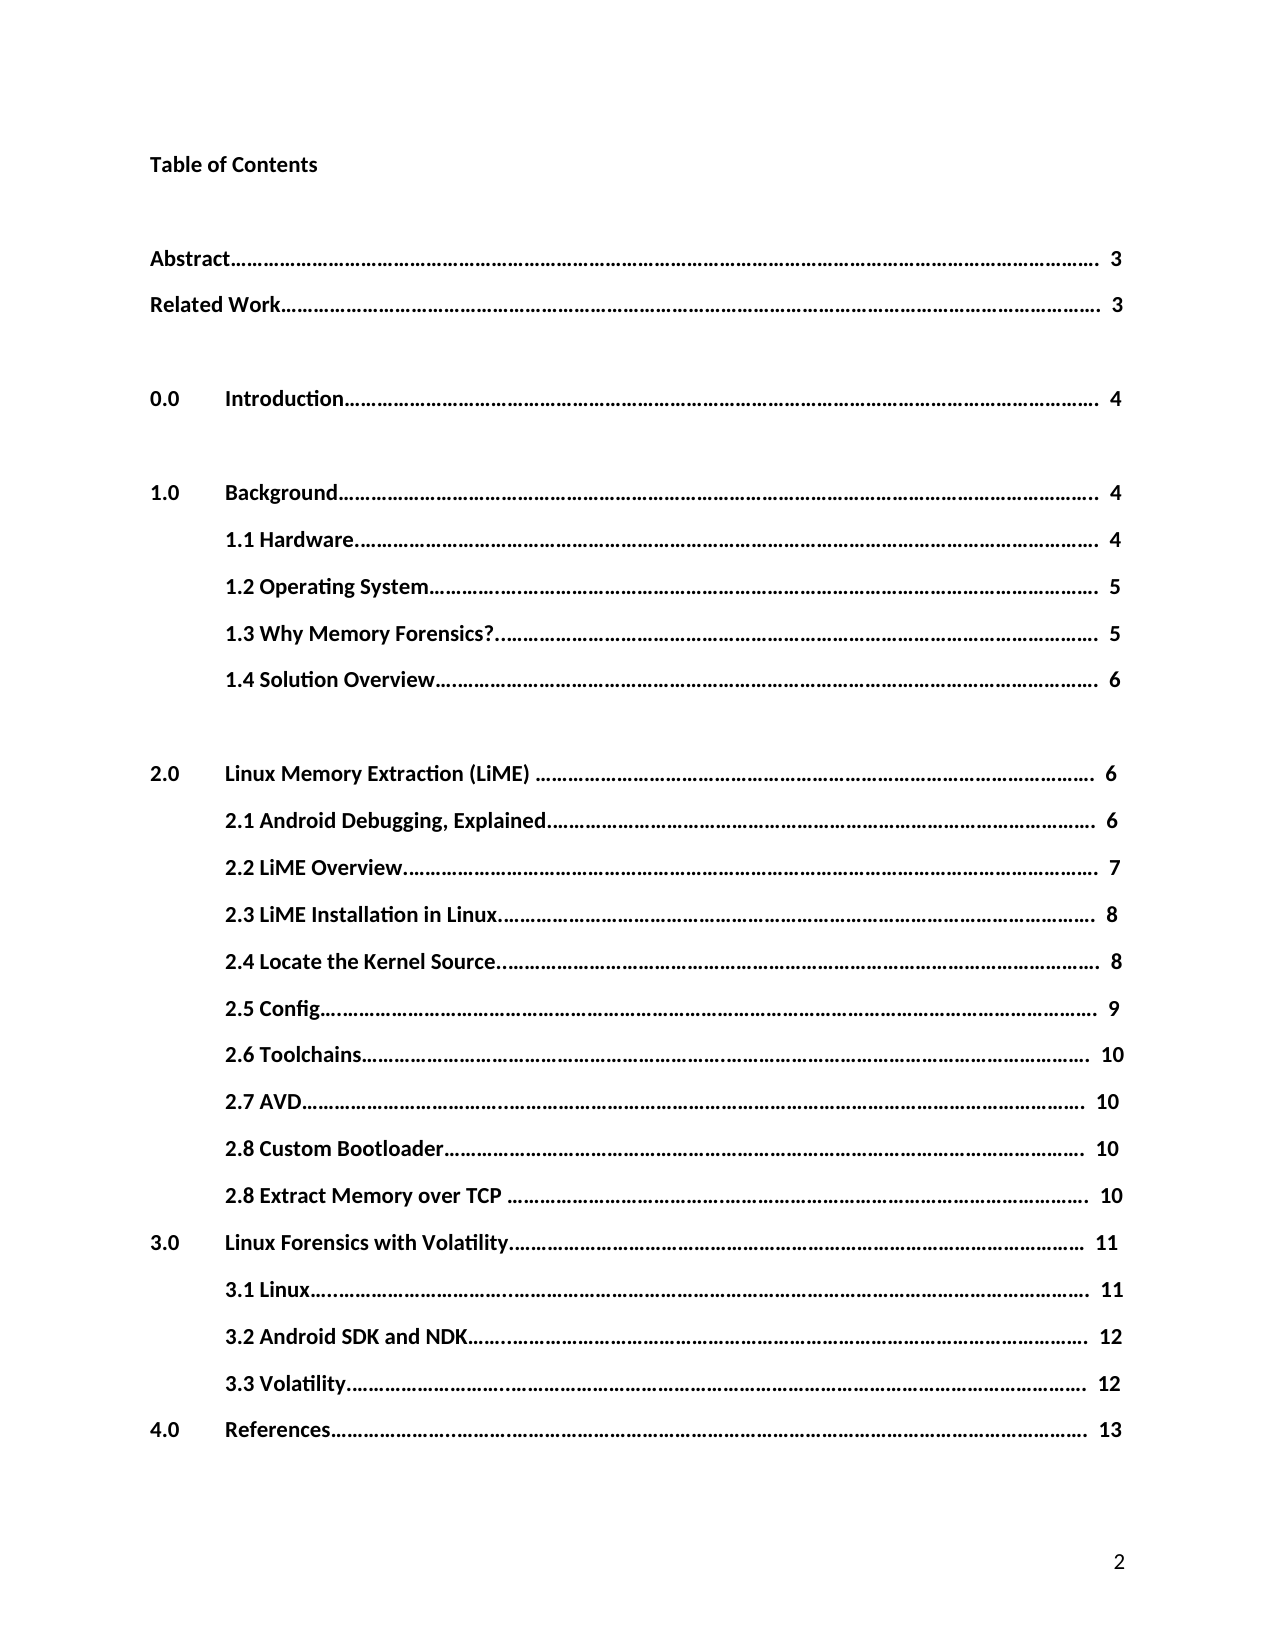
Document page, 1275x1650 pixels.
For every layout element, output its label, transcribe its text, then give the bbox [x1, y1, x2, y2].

text 2.1 Android Debugging, Explained.………………………………………………………………………………………. 6 [150, 806, 1125, 834]
text Abstract……………………………………………………………………………………………………………………………………………. 3 [150, 244, 1125, 272]
text 2.3 LiME Installation in Linux.………………………………………………………………………………………………. 8 [150, 900, 1125, 928]
text 3.0 Linux Forensics with Volatility.…………………………………………………………………………………………… 11 [150, 1228, 1125, 1256]
text 0.0 Introduction…………………………………………………………………………………………………………………………. 4 [150, 384, 1125, 412]
text 2.2 LiME Overview.………………………………………………………………………………………………………………. 7 [150, 853, 1125, 881]
text 2.4 Locate the Kernel Source..………………………………………………………………………………………………. 8 [150, 947, 1125, 975]
text 1.0 Background………………………………………………………………………………………………………………………….. 4 [150, 478, 1125, 506]
text Related Work……………………………………………………………………………………………………………………………………. 3 [150, 291, 1125, 319]
text 3.1 Linux…..…………………………..……………………………………………………………………………………………. 11 [150, 1275, 1125, 1303]
text Table of Contents [150, 150, 1125, 178]
text 2.7 AVD………………………………..……………………………………………………………………………………………. 10 [150, 1087, 1125, 1116]
text 2.8 Extract Memory over TCP ………………………………….…………………………………………………………. 10 [150, 1181, 1125, 1209]
text 1.3 Why Memory Forensics?..………………………………………………………………………………………………. 5 [150, 619, 1125, 647]
text 3.3 Volatility.………………………..……………………………………………………………………………………………. 12 [150, 1369, 1125, 1397]
text 2.8 Custom Bootloader………………………………………………………………………………………………………. 10 [150, 1134, 1125, 1162]
text 1.2 Operating System………….….……………………………………………………………………………………………. 5 [150, 572, 1125, 600]
text 2.6 Toolchains………………………………………………………….…………………………………………………………. 10 [150, 1041, 1125, 1069]
text 3.2 Android SDK and NDK……..……………………………………………………………………………………………. 12 [150, 1322, 1125, 1350]
text 2.5 Config….…………………………………………………………………………………………………………………………. 9 [150, 994, 1125, 1022]
text 2.0 Linux Memory Extraction (LiME) …………………………………………………………………………………………. 6 [150, 759, 1125, 787]
text 1.4 Solution Overview….………………………………………………………………………………………………………. 6 [150, 666, 1125, 694]
text 4.0 References…………………..……….……………………………………………………………………………………………. 13 [150, 1416, 1125, 1444]
text 1.1 Hardware.………………………………………………………………………………………………………………………. 4 [150, 525, 1125, 553]
